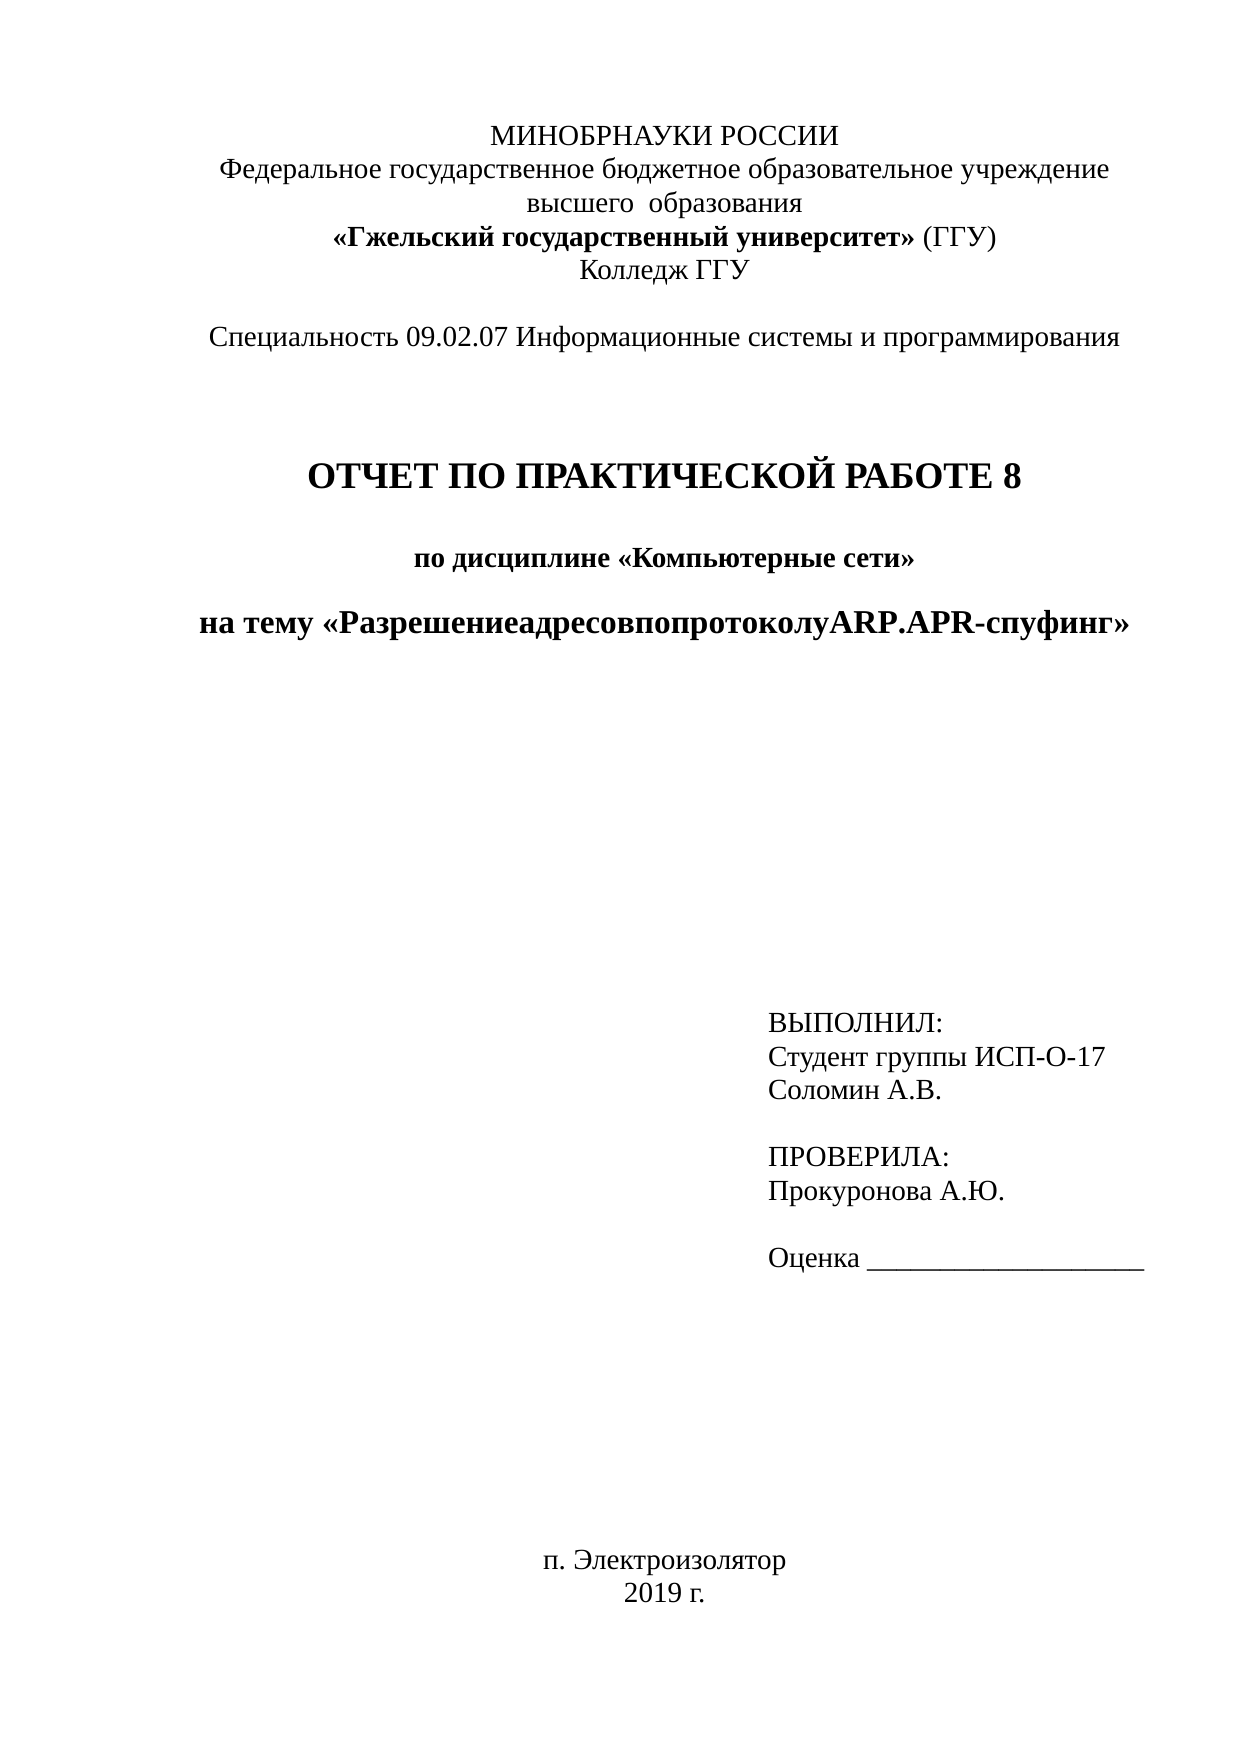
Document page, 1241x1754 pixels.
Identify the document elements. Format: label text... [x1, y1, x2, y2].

text Оценка ___________________ [768, 1240, 1152, 1274]
text на тему «РазрешениеадресовпопротоколуARP.APR-спуфинг» [177, 602, 1152, 641]
text Федеральное государственное бюджетное образовательное учреждение [177, 152, 1152, 185]
text Специальность 09.02.07 Информационные системы и программирования [177, 319, 1152, 353]
text ВЫПОЛНИЛ: [768, 1005, 1152, 1039]
text «Гжельский государственный университет» (ГГУ) [177, 219, 1152, 252]
text МИНОБРНАУКИ РОССИИ [177, 118, 1152, 152]
text по дисциплине «Компьютерные сети» [177, 540, 1152, 573]
text ОТЧЕТ ПО ПРАКТИЧЕСКОЙ РАБОТЕ 8 [177, 453, 1152, 497]
text Студент группы ИСП-О-17 [768, 1039, 1152, 1072]
text Прокуронова А.Ю. [768, 1173, 1152, 1207]
text ПРОВЕРИЛА: [768, 1139, 1152, 1173]
text п. Электроизолятор [177, 1542, 1152, 1576]
text 2019 г. [177, 1576, 1152, 1609]
text Колледж ГГУ [177, 252, 1152, 286]
text высшего образования [177, 185, 1152, 219]
text Соломин А.В. [768, 1072, 1152, 1106]
